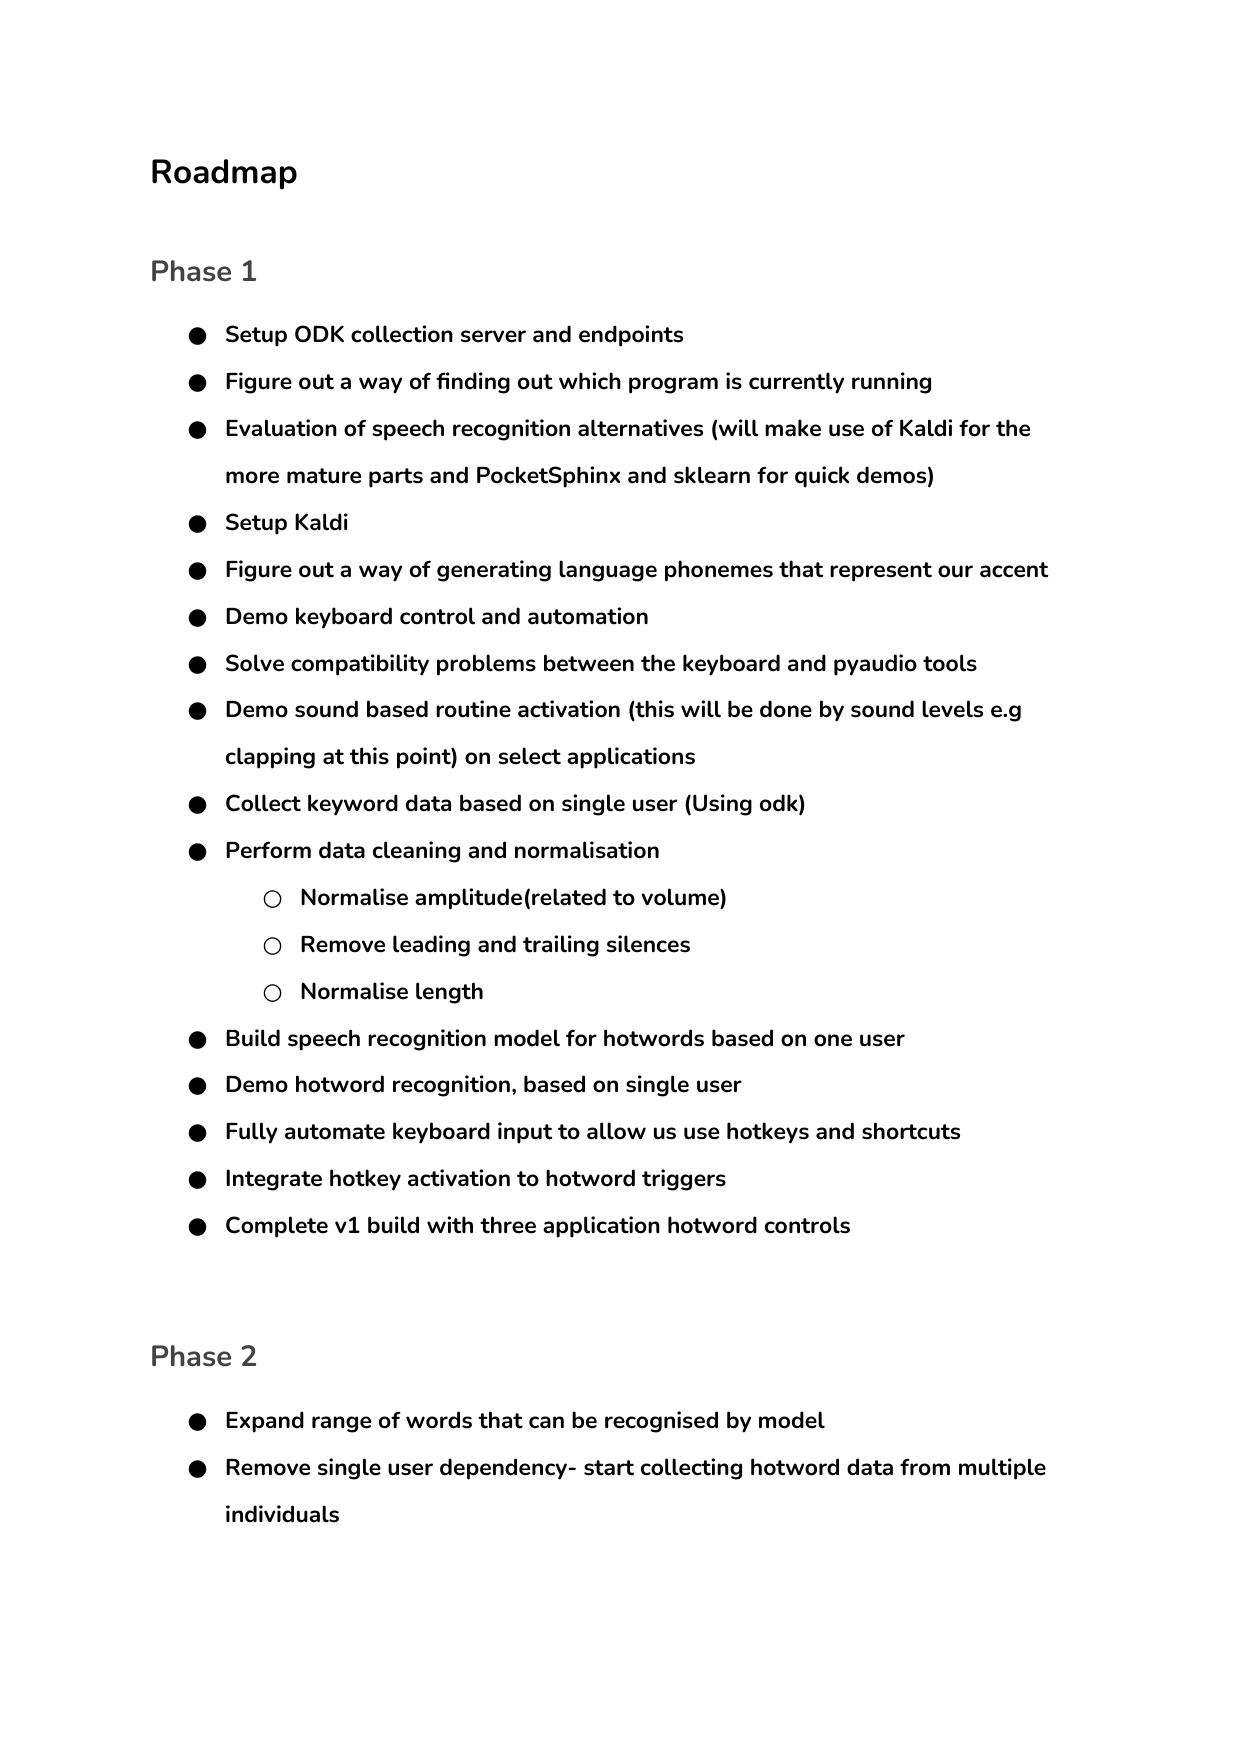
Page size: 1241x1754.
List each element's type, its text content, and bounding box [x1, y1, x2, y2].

list Build speech recognition model for hotwords based on one user [187, 1023, 1090, 1054]
list Setup ODK collection server and endpoints [187, 319, 1090, 351]
list Demo keyboard control and automation [187, 601, 1090, 632]
list Expand range of words that can be recognised by model [187, 1405, 1090, 1437]
list Demo hotword recognition, based on single user [187, 1069, 1090, 1101]
list Perform data cleaning and normalisation [187, 835, 1090, 866]
list Integrate hotkey activation to hotword triggers [187, 1163, 1090, 1194]
list Setup Kaldi [187, 507, 1090, 538]
list Remove single user dependency- start collecting hotword data from multiple individuals [187, 1452, 1090, 1530]
list Remove leading and trailing silences [262, 929, 1090, 960]
subtitle Phase 1 [150, 252, 1090, 291]
list Solve compatibility problems between the keyboard and pyaudio tools [187, 648, 1090, 679]
subtitle Roadmap [150, 150, 1090, 196]
list Fully automate keyboard input to allow us use hotkeys and shortcuts [187, 1116, 1090, 1148]
list Demo sound based routine activation (this will be done by sound levels e.g clapping at this point) on select applications [187, 694, 1090, 773]
list Complete v1 build with three application hotword controls [187, 1210, 1090, 1241]
list Evaluation of speech recognition alternatives (will make use of Kaldi for the more mature parts and PocketSphinx and sklearn for quick demos) [187, 413, 1090, 491]
list Normalise amplitude(related to volume) [262, 882, 1090, 913]
list Collect keyword data based on single user (Using odk) [187, 788, 1090, 819]
list Figure out a way of finding out which program is currently running [187, 366, 1090, 398]
list Normalise length [262, 976, 1090, 1007]
list Figure out a way of generating language phonemes that represent our accent [187, 554, 1090, 585]
subtitle Phase 2 [150, 1337, 1090, 1377]
